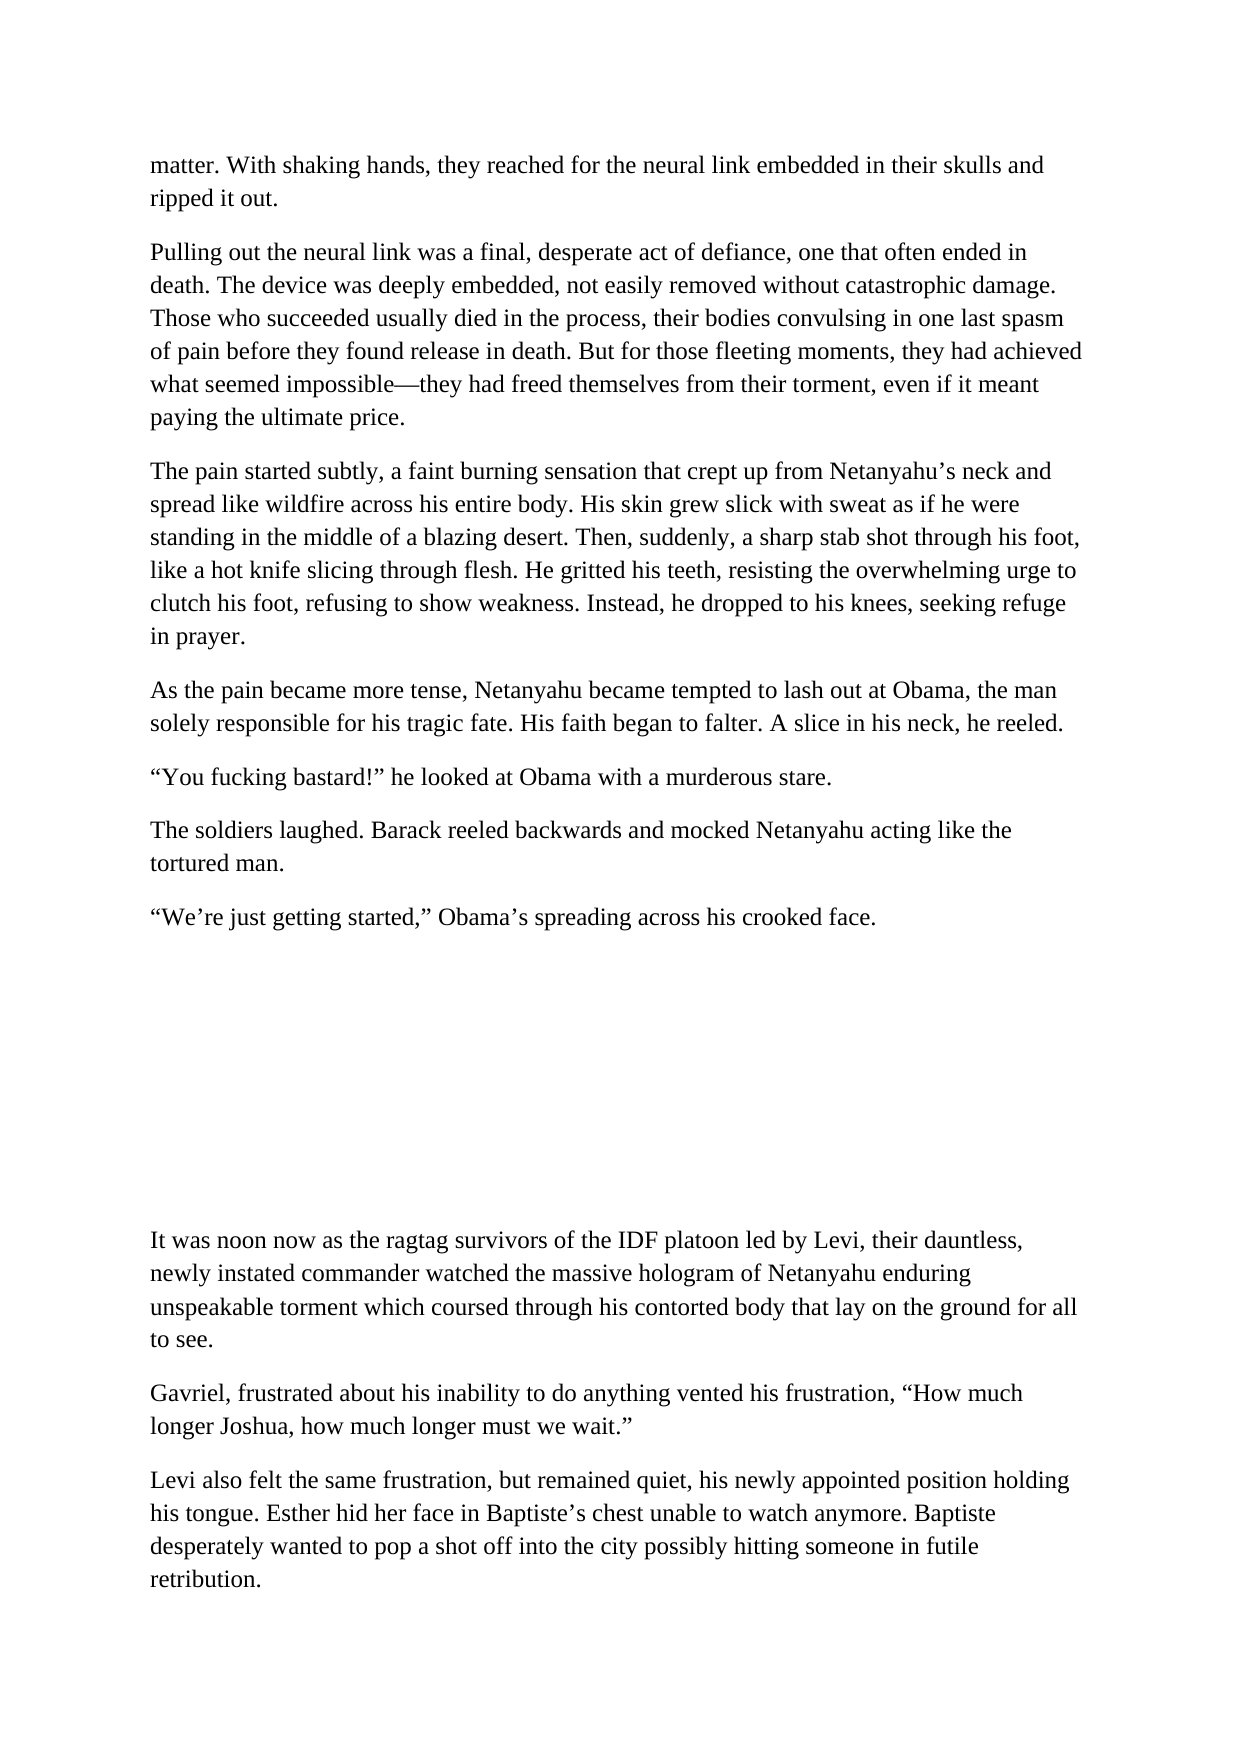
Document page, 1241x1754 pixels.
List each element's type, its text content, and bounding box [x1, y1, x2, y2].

text The soldiers laughed. Barack reeled backwards and mocked Netanyahu acting like the tortured man. [150, 816, 1090, 877]
text “We’re just getting started,” Obama’s spreading across his crooked face. [150, 902, 1090, 931]
text “You fucking bastard!” he looked at Obama with a murderous stare. [150, 762, 1090, 790]
text Levi also felt the same frustration, but remained quiet, his newly appointed position holding his tongue. Esther hid her face in Baptiste’s chest unable to watch anymore. Baptiste desperately wanted to pop a shot off into the city possibly hitting someone in futile retribution. [150, 1465, 1090, 1593]
text As the pain became more tense, Netanyahu became tempted to lash out at Obama, the man solely responsible for his tragic fate. His faith began to falter. A slice in his neck, he reeled. [150, 675, 1090, 737]
text It was noon now as the ragtag survivors of the IDF platoon led by Levi, their dauntless, newly instated commander watched the massive hologram of Netanyahu enduring unspeakable torment which coursed through his contorted body that lay on the ground for all to see. [150, 1226, 1090, 1353]
text Gavriel, frustrated about his inability to do anything vented his frustration, “How much longer Joshua, how much longer must we wait.” [150, 1378, 1090, 1440]
